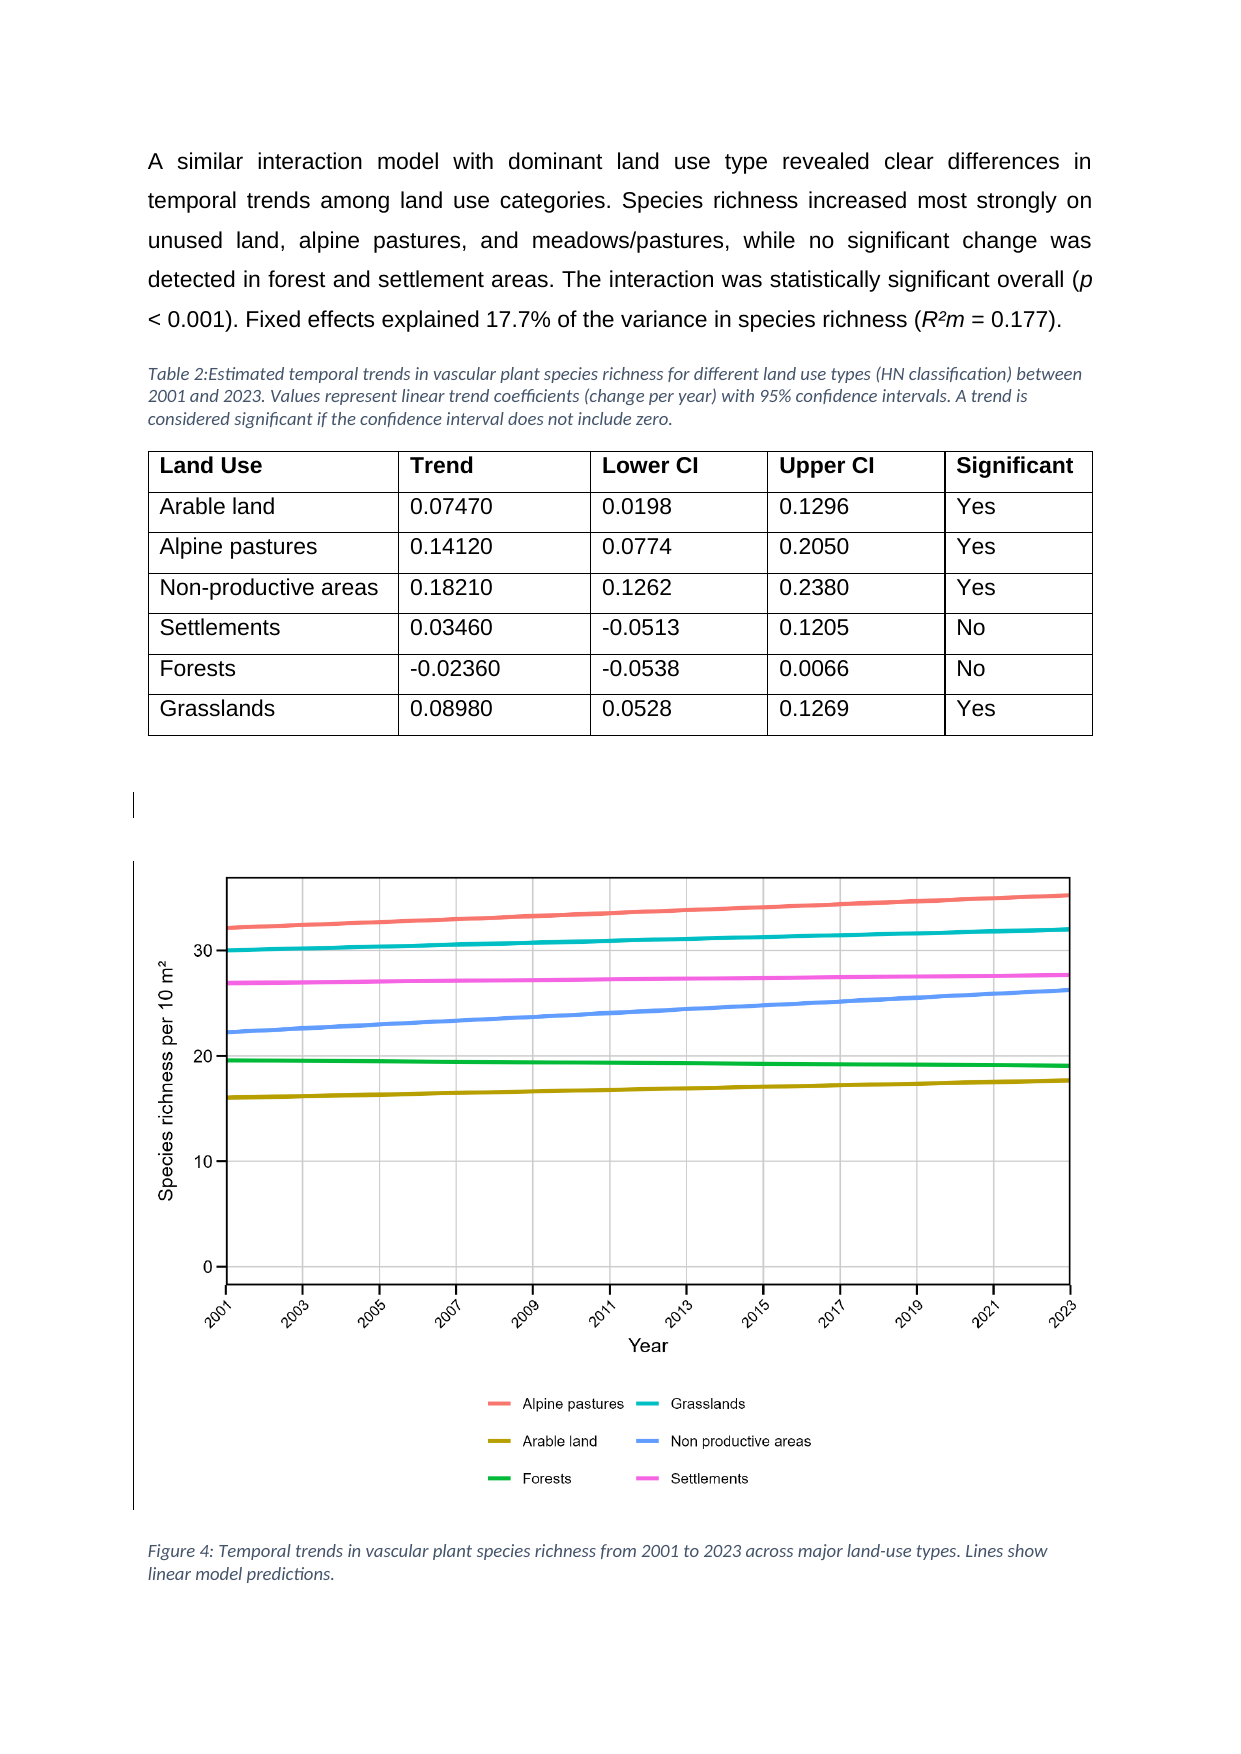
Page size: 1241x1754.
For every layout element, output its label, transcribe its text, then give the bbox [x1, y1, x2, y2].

table_cell No [946, 655, 1092, 694]
table_cell 0.0774 [591, 533, 767, 573]
table_cell 0.1269 [768, 695, 944, 735]
table_cell Alpine pastures [149, 533, 398, 573]
table_cell -0.0513 [591, 614, 767, 654]
table_cell -0.0538 [591, 655, 767, 694]
table_cell No [946, 614, 1092, 654]
table_header Upper CI [768, 452, 944, 492]
picture [147, 860, 1093, 1511]
table_cell 0.0528 [591, 695, 767, 735]
table_header Land Use [149, 452, 398, 492]
table_cell Settlements [149, 614, 398, 654]
text A similar interaction model with dominant land use type revealed clear differences in temporal trends among land use categories. Species richness increased most strongly on unused land, alpine pastures, and meadows/pastures, while no significant change was detected in forest and settlement areas. The interaction was statistically significant overall (p < 0.001). Fixed effects explained 17.7% of the variance in species richness (R²m = 0.177). [148, 148, 1093, 332]
table_cell Yes [946, 695, 1092, 735]
table_cell 0.0198 [591, 493, 767, 532]
text Figure 4: Temporal trends in vascular plant species richness from 2001 to 2023 across major land-use types. Lines show linear model predictions. [148, 1539, 1093, 1585]
table_cell 0.2380 [768, 574, 944, 613]
table_cell 0.03460 [399, 614, 590, 654]
table_cell 0.1205 [768, 614, 944, 654]
table_cell 0.2050 [768, 533, 944, 573]
table_cell -0.02360 [399, 655, 590, 694]
table_cell 0.14120 [399, 533, 590, 573]
table_cell 0.07470 [399, 493, 590, 532]
table_cell Arable land [149, 493, 398, 532]
table_cell Yes [946, 493, 1092, 532]
table_cell 0.08980 [399, 695, 590, 735]
table_header Trend [399, 452, 590, 492]
table_cell Yes [946, 574, 1092, 613]
table_cell 0.1262 [591, 574, 767, 613]
table_cell Yes [946, 533, 1092, 573]
table_cell Non-productive areas [149, 574, 398, 613]
table_cell 0.18210 [399, 574, 590, 613]
table_header Significant [946, 452, 1092, 492]
table_cell Grasslands [149, 695, 398, 735]
table_header Lower CI [591, 452, 767, 492]
table_cell 0.1296 [768, 493, 944, 532]
table_cell Forests [149, 655, 398, 694]
table_cell 0.0066 [768, 655, 944, 694]
